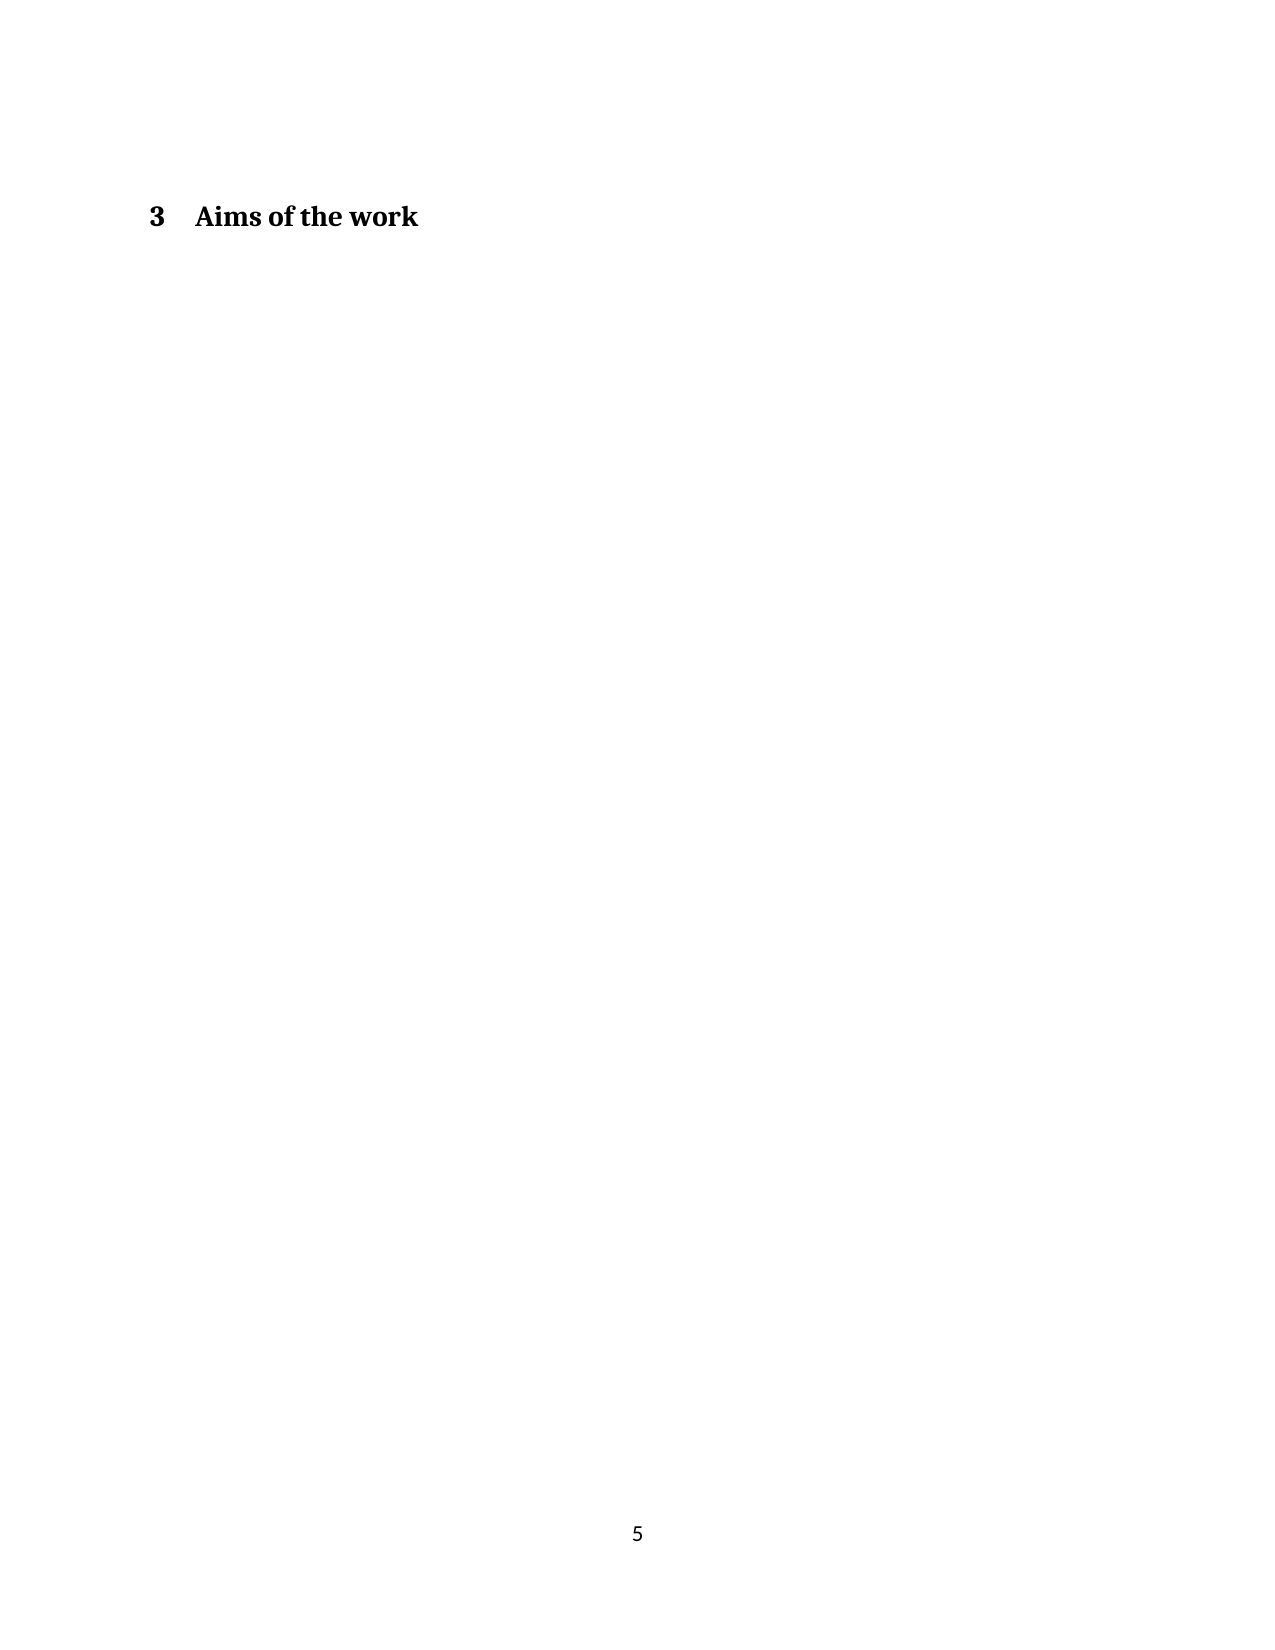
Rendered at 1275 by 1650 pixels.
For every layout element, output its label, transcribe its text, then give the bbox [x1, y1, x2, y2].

subtitle Aims of the work [150, 200, 1125, 233]
